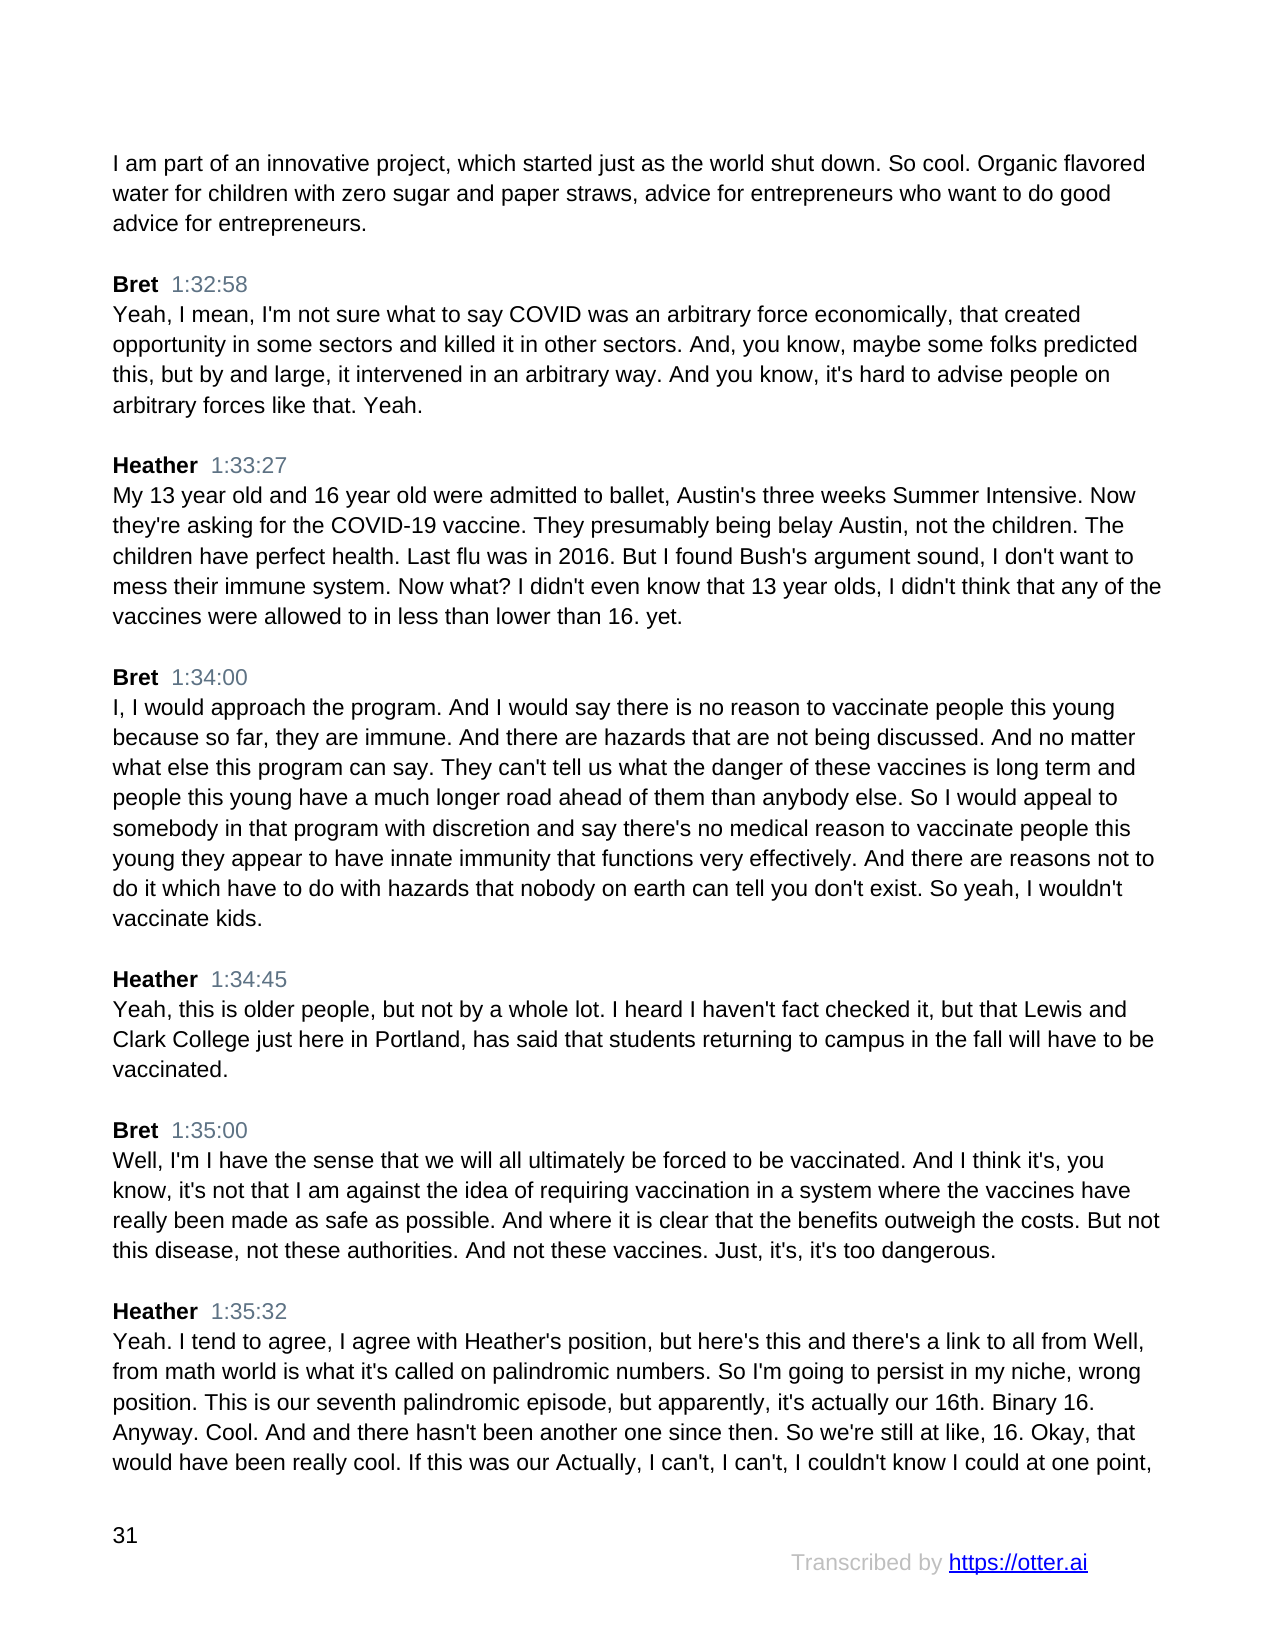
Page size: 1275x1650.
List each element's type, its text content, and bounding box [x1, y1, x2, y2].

text I am part of an innovative project, which started just as the world shut down. So cool. Organic flavored water for children with zero sugar and paper straws, advice for entrepreneurs who want to do good advice for entrepreneurs. [112, 150, 1162, 237]
text My 13 year old and 16 year old were admitted to ballet, Austin's three weeks Summer Intensive. Now they're asking for the COVID-19 vaccine. They presumably being belay Austin, not the children. The children have perfect health. Last flu was in 2016. But I found Bush's argument sound, I don't want to mess their immune system. Now what? I didn't even know that 13 year olds, I didn't think that any of the vaccines were allowed to in less than lower than 16. yet. [112, 482, 1162, 629]
text Yeah, this is older people, but not by a whole lot. I heard I haven't fact checked it, but that Lewis and Clark College just here in Portland, has said that students returning to campus in the fall will have to be vaccinated. [112, 996, 1162, 1083]
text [112, 1328, 1162, 1475]
text Well, I'm I have the sense that we will all ultimately be forced to be vaccinated. And I think it's, you know, it's not that I am against the idea of requiring vaccination in a system where the vaccines have really been made as safe as possible. And where it is clear that the benefits outweigh the costs. But not this disease, not these authorities. And not these vaccines. Just, it's, it's too dangerous. [112, 1147, 1162, 1264]
text I, I would approach the program. And I would say there is no reason to vaccinate people this young because so far, they are immune. And there are hazards that are not being discussed. And no matter what else this program can say. They can't tell us what the danger of these vaccines is long term and people this young have a much longer road ahead of them than anybody else. So I would appeal to somebody in that program with discretion and say there's no medical reason to vaccinate people this young they appear to have innate immunity that functions very effectively. And there are reasons not to do it which have to do with hazards that nobody on earth can tell you don't exist. So yeah, I wouldn't vaccinate kids. [112, 694, 1162, 932]
text Bret 1:34:00 [112, 663, 1162, 690]
text Heather 1:34:45 [112, 966, 1162, 992]
text Bret 1:32:58 [112, 271, 1162, 297]
text Heather 1:35:32 [112, 1298, 1162, 1324]
text Yeah, I mean, I'm not sure what to say COVID was an arbitrary force economically, that created opportunity in some sectors and killed it in other sectors. And, you know, maybe some folks predicted this, but by and large, it intervened in an arbitrary way. And you know, it's hard to advise people on arbitrary forces like that. Yeah. [112, 301, 1162, 418]
text Bret 1:35:00 [112, 1117, 1162, 1143]
text Heather 1:33:27 [112, 452, 1162, 478]
